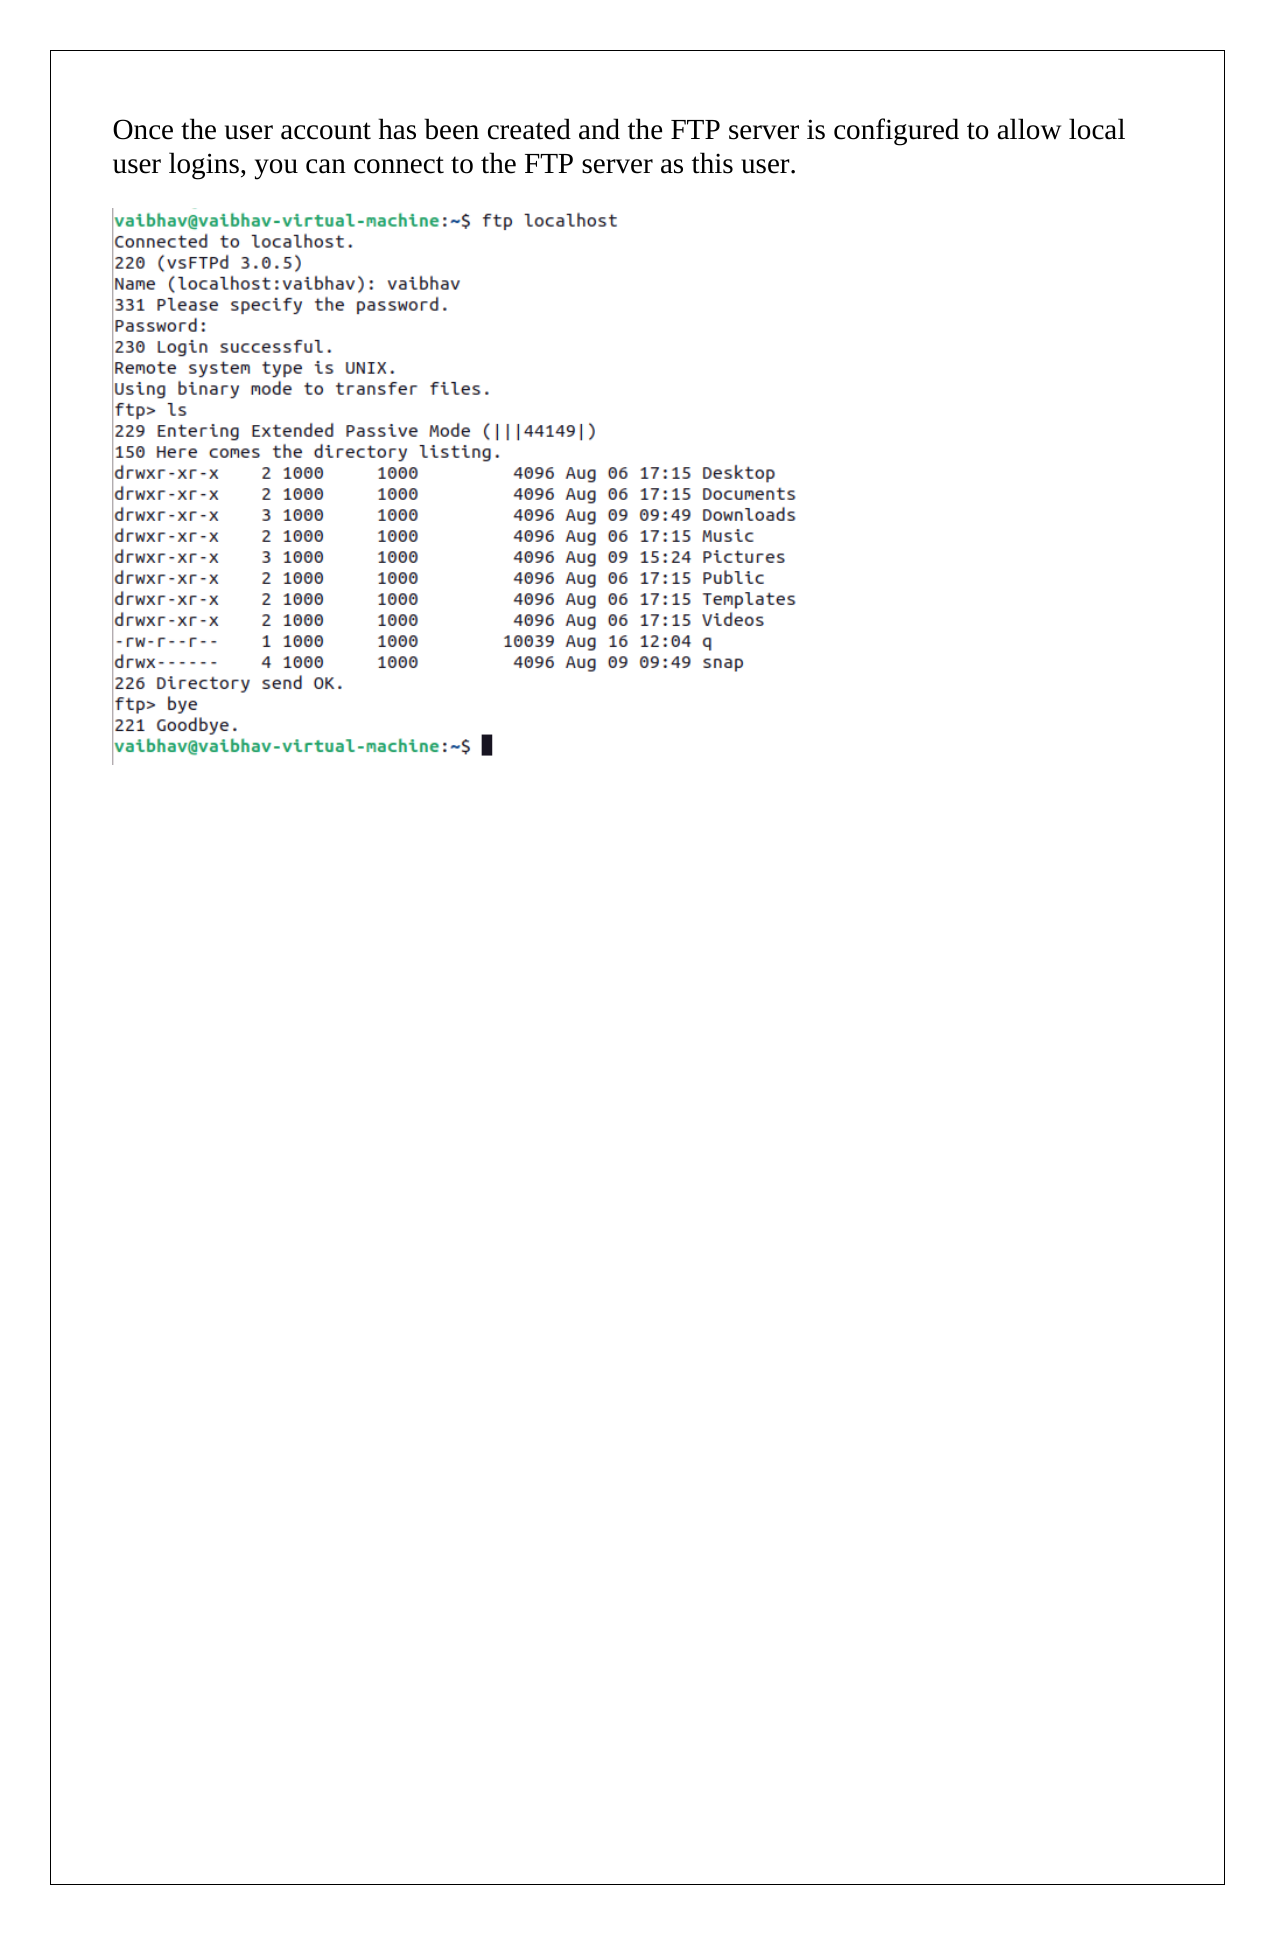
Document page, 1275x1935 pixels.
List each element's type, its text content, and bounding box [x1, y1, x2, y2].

picture [112, 208, 1163, 765]
text Once the user account has been created and the FTP server is configured to allow local user logins, you can connect to the FTP server as this user. [112, 112, 1162, 179]
